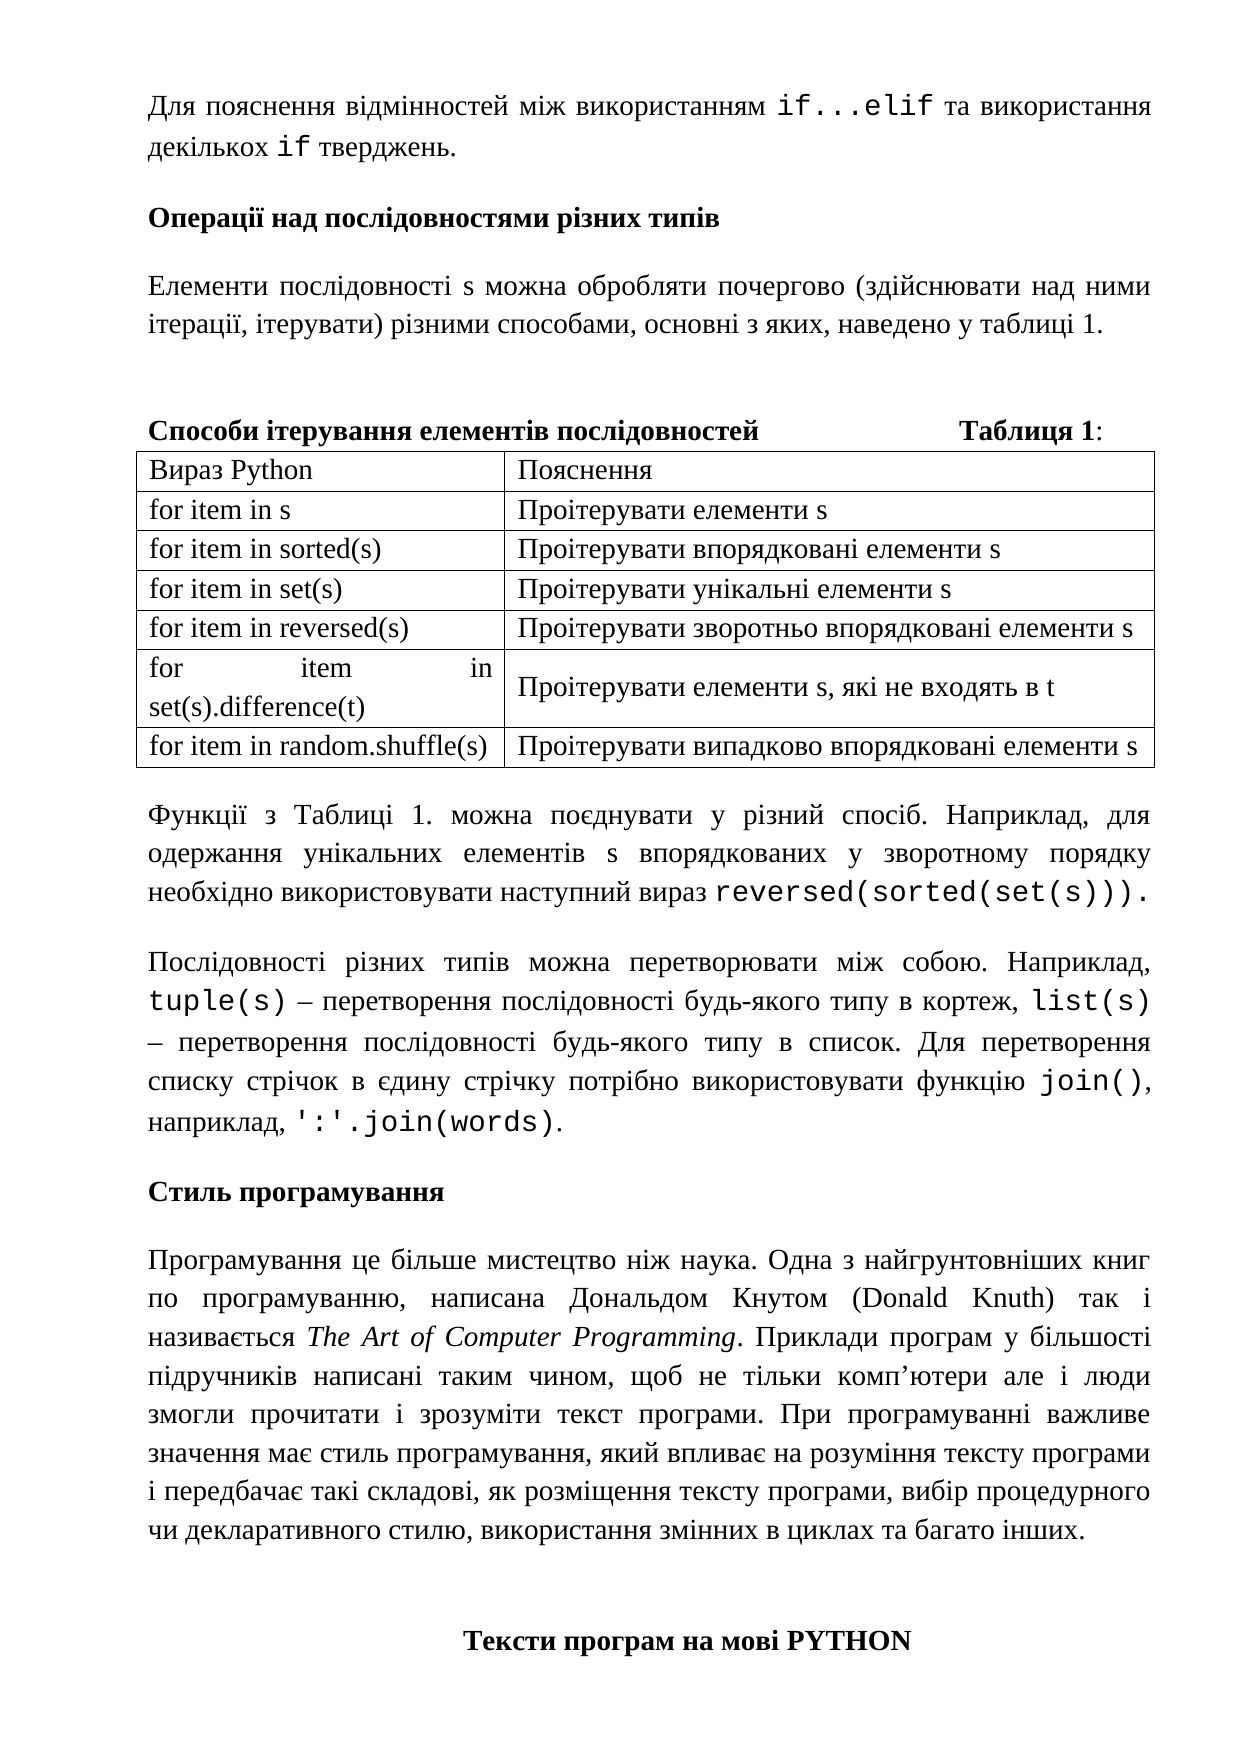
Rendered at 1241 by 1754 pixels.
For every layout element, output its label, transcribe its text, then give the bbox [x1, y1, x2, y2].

subtitle Операції над послідовностями різних типів [148, 200, 1152, 234]
table_cell for item in reversed(s) [137, 611, 504, 649]
text Способи ітерування елементів послідовностей Таблиця 1: [148, 413, 1152, 446]
table_cell Проітерувати елементи s [505, 492, 1154, 530]
table_cell Проітерувати впорядковані елементи s [505, 531, 1154, 570]
table_cell for item in s [137, 492, 504, 530]
table_header Пояснення [505, 452, 1154, 491]
text Стиль програмування [148, 1174, 1152, 1208]
table_cell Проітерувати зворотньо впорядковані елементи s [505, 611, 1154, 649]
table_cell for item in set(s) [137, 571, 504, 609]
text Функції з Таблиці 1. можна поєднувати у різний спосіб. Наприклад, для одержання унікальних елементів s впорядкованих у зворотному порядку необхідно використовувати наступний вираз reversed(sorted(set(s))). [148, 797, 1152, 910]
text Тексти програм на мові PYTHON [223, 1623, 1152, 1657]
table_cell Проітерувати елементи s, які не входять в t [505, 650, 1154, 727]
table_cell for item in set(s).difference(t) [137, 650, 504, 727]
text Послідовності різних типів можна перетворювати між собою. Наприклад, tuple(s) – перетворення послідовності будь-якого типу в кортеж, list(s) – перетворення послідовності будь-якого типу в список. Для перетворення списку стрічок в єдину стрічку потрібно використовувати функцію join(), наприклад, ':'.join(words). [148, 944, 1152, 1140]
table_cell for item in random.shuffle(s) [137, 728, 504, 767]
text Для пояснення відмінностей між використанням if...elif та використання декількох if тверджень. [148, 88, 1152, 166]
table_cell Проітерувати випадково впорядковані елементи s [505, 728, 1154, 767]
table_cell for item in sorted(s) [137, 531, 504, 570]
table_cell Проітерувати унікальні елементи s [505, 571, 1154, 609]
text Елементи послідовності s можна обробляти почергово (здійснювати над ними ітерації, ітерувати) різними способами, основні з яких, наведено у таблиці 1. [148, 268, 1152, 340]
text Програмування це більше мистецтво ніж наука. Одна з найгрунтовніших книг по програмуванню, написана Дональдом Кнутом (Donald Knuth) так і називається The Art of Computer Programming. Приклади програм у більшості підручників написані таким чином, щоб не тільки комп’ютери але і люди змогли прочитати і зрозуміти текст програми. При програмуванні важливе значення має стиль програмування, який впливає на розуміння тексту програми і передбачає такі складові, як розміщення тексту програми, вибір процедурного чи декларативного стилю, використання змінних в циклах та багато інших. [148, 1242, 1152, 1545]
table_header Вираз Python [137, 452, 504, 491]
